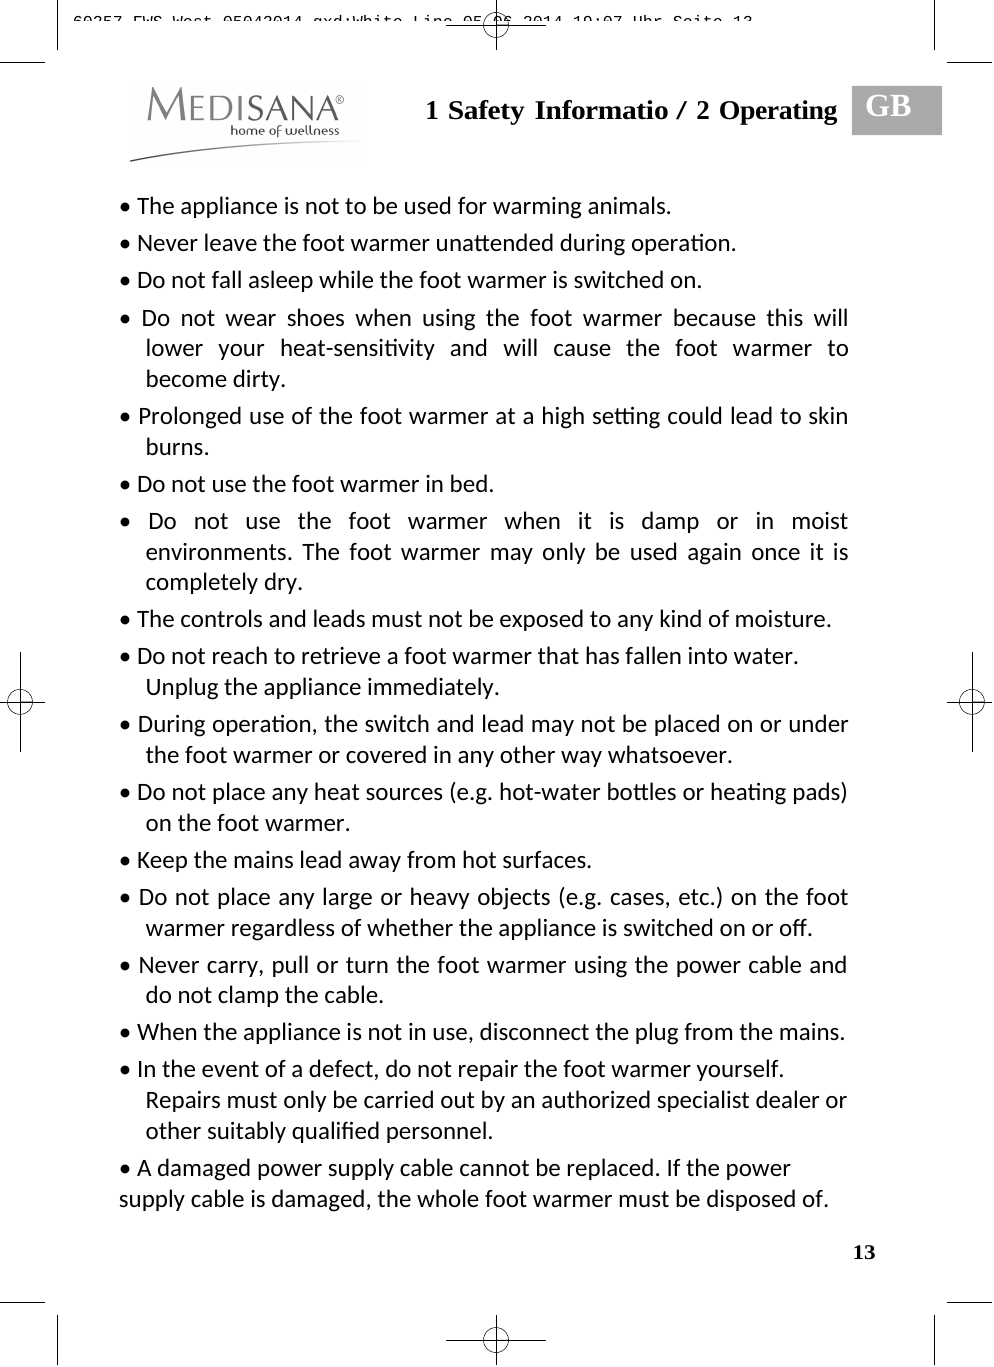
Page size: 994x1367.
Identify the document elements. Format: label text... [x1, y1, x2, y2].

text • Do not place any heat sources (e.g. hot-water bottles or heating pads) on the foot warmer. [119, 776, 849, 837]
text • Do not reach to retrieve a foot warmer that has fallen into water. [119, 640, 994, 671]
text Unplug the appliance immediately. [145, 671, 994, 702]
text • The appliance is not to be used for warming animals. [119, 190, 994, 221]
text • Do not place any large or heavy objects (e.g. cases, etc.) on the foot warmer regardless of whether the appliance is switched on or off. [119, 881, 849, 942]
text • Never carry, pull or turn the foot warmer using the power cable and do not clamp the cable. [119, 949, 849, 1010]
text • In the event of a defect, do not repair the foot warmer yourself. [119, 1053, 994, 1084]
text • Never leave the foot warmer unattended during operation. [119, 227, 994, 258]
text • When the appliance is not in use, disconnect the plug from the mains. [119, 1017, 849, 1047]
text • Do not use the foot warmer when it is damp or in moist environments. The foot warmer may only be used again once it is completely dry. [119, 505, 849, 597]
text • During operation, the switch and lead may not be placed on or under the foot warmer or covered in any other way whatsoever. [119, 708, 849, 770]
text • Keep the mains lead away from hot surfaces. [119, 844, 994, 874]
text • A damaged power supply cable cannot be replaced. If the power supply cable is damaged, the whole foot warmer must be disposed of. [119, 1152, 856, 1213]
text • The controls and leads must not be exposed to any kind of moisture. [119, 603, 849, 634]
text • Prolonged use of the foot warmer at a high setting could lead to skin burns. [119, 400, 849, 461]
text • Do not fall asleep while the foot warmer is switched on. [119, 264, 994, 295]
text • Do not wear shoes when using the foot warmer because this will lower your heat-sensitivity and will cause the foot warmer to become dirty. [119, 302, 849, 394]
picture [130, 87, 366, 162]
text Repairs must only be carried out by an authorized specialist dealer or other suitably qualified personnel. [145, 1084, 849, 1146]
text • Do not use the foot warmer in bed. [119, 468, 994, 498]
